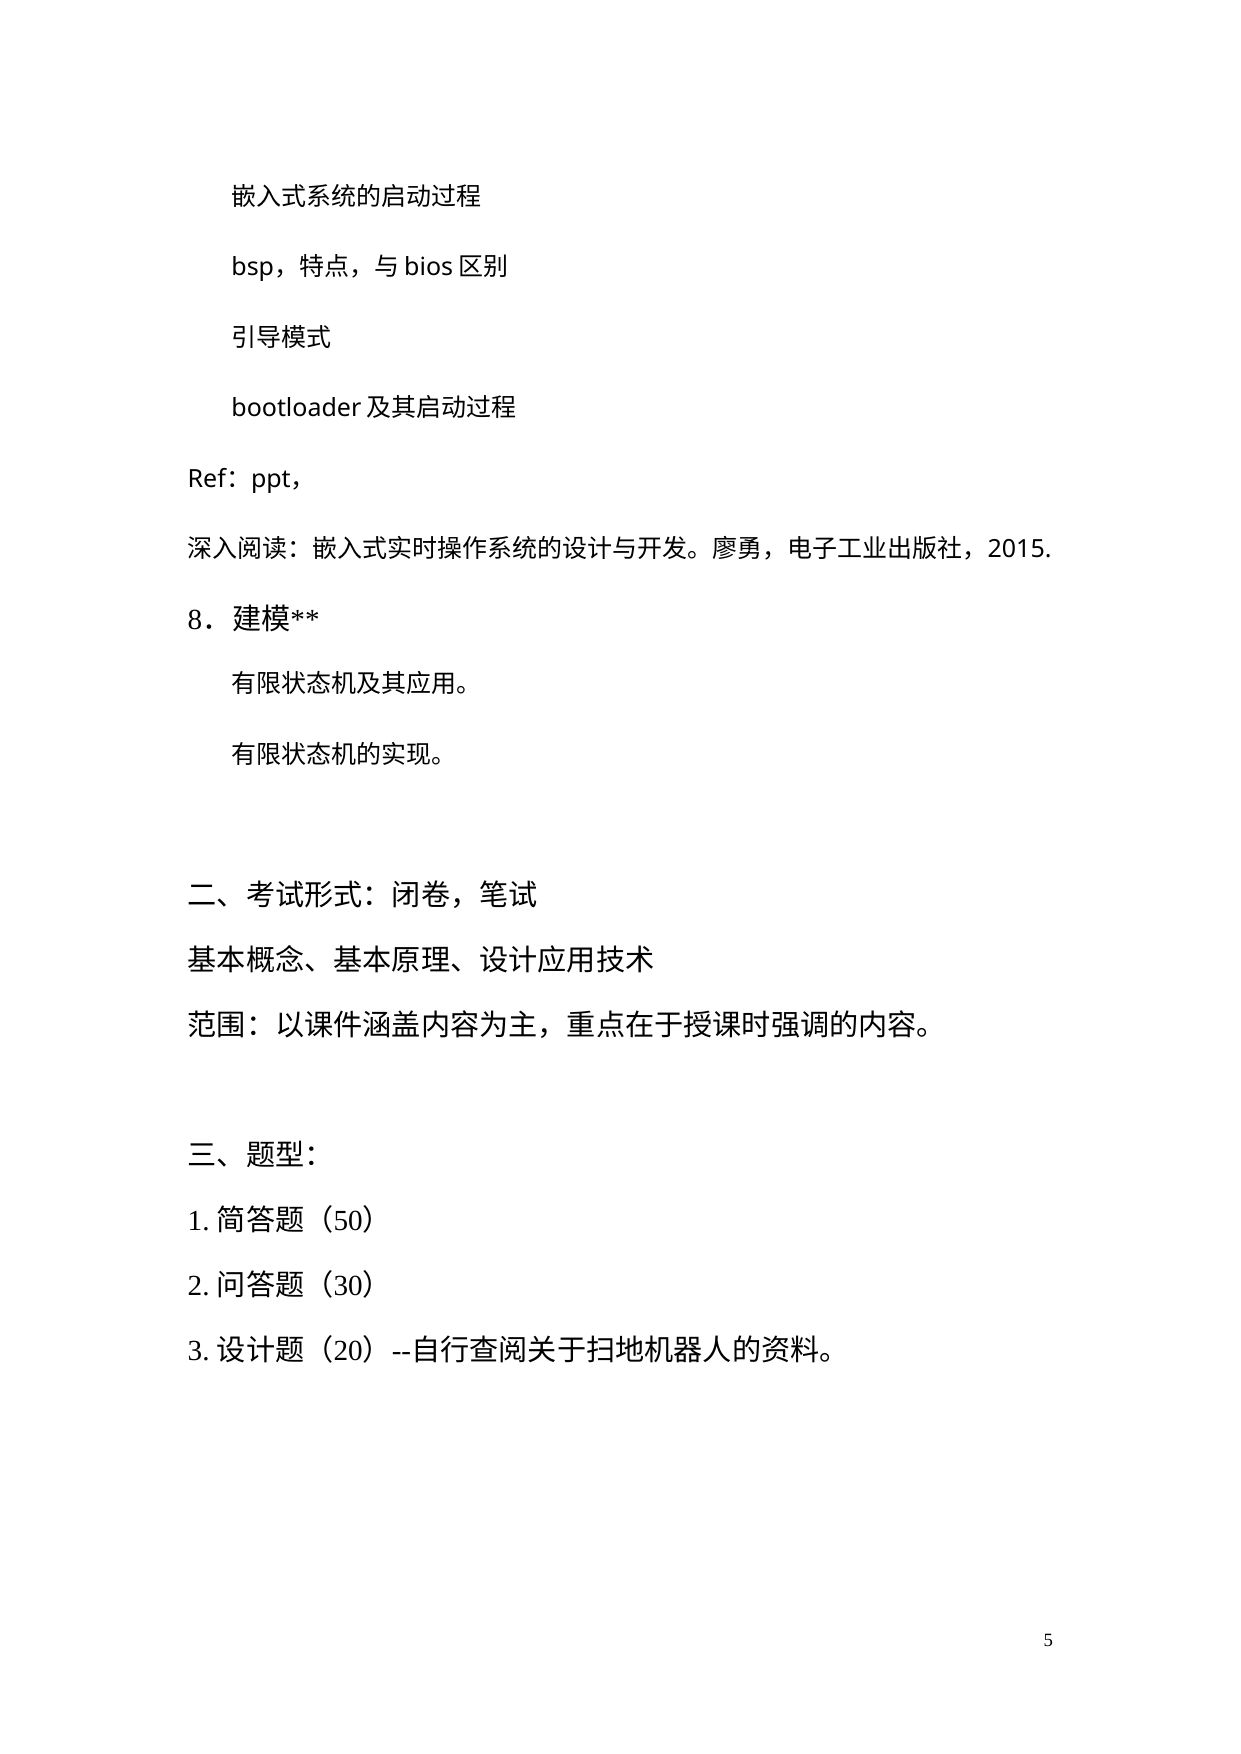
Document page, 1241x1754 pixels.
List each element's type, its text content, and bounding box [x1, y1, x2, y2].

text 基本概念、基本原理、设计应用技术 [187, 925, 1053, 990]
text Ref：ppt， [187, 444, 1053, 509]
text 1. 简答题（50） [187, 1185, 1053, 1250]
text bsp，特点，与bios区别 [231, 232, 1053, 297]
text 引导模式 [231, 303, 1053, 368]
text 2. 问答题（30） [187, 1250, 1053, 1315]
text 范围：以课件涵盖内容为主，重点在于授课时强调的内容。 [187, 990, 1053, 1055]
list 建模** [187, 584, 1053, 649]
text 3. 设计题（20）--自行查阅关于扫地机器人的资料。 [187, 1315, 1053, 1380]
text 嵌入式系统的启动过程 [231, 162, 1053, 227]
text 有限状态机及其应用。 [187, 649, 1053, 714]
text 有限状态机的实现。 [187, 720, 1053, 785]
text bootloader及其启动过程 [231, 373, 1053, 438]
text 二、考试形式：闭卷，笔试 [187, 860, 1053, 925]
text 三、题型： [187, 1120, 1053, 1185]
text 深入阅读：嵌入式实时操作系统的设计与开发。廖勇，电子工业出版社，2015. [187, 514, 1053, 579]
